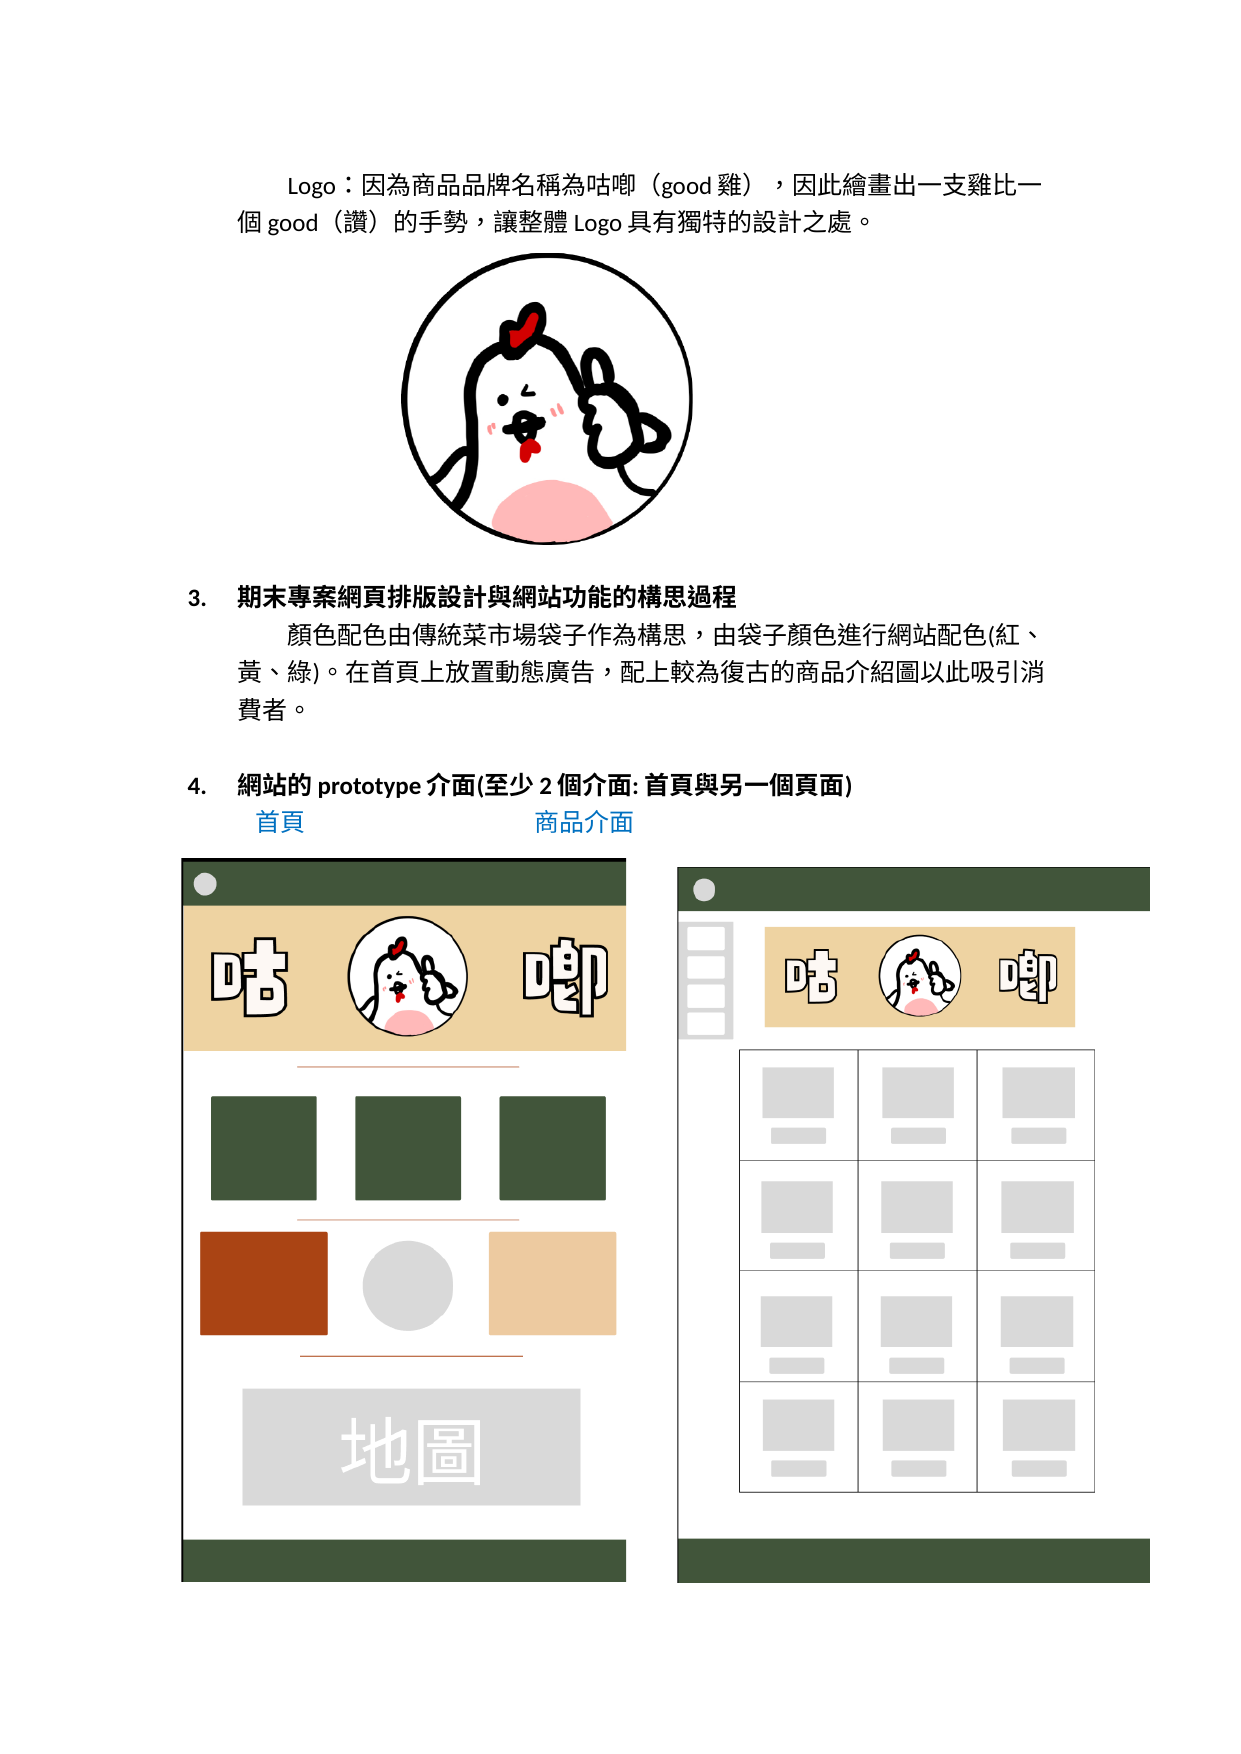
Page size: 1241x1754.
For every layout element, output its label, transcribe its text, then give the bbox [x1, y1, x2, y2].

picture [401, 253, 693, 545]
list Logo：因為商品品牌名稱為咕喞（good 雞），因此繪畫出一支雞比一個good（讚）的手勢，讓整體Logo具有獨特的設計之處。 [237, 164, 1053, 239]
list 顏色配色由傳統菜市場袋子作為構思，由袋子顏色進行網站配色(紅、黃、綠)。在首頁上放置動態廣告，配上較為復古的商品介紹圖以此吸引消費者。 [237, 614, 1053, 727]
picture [181, 858, 627, 1582]
list 網站的prototype介面(至少2個介面: 首頁與另一個頁面) [187, 764, 1053, 802]
picture [677, 867, 1150, 1583]
list 期末專案網頁排版設計與網站功能的構思過程 [187, 577, 1053, 614]
text 首頁 商品介面 [187, 802, 1053, 839]
